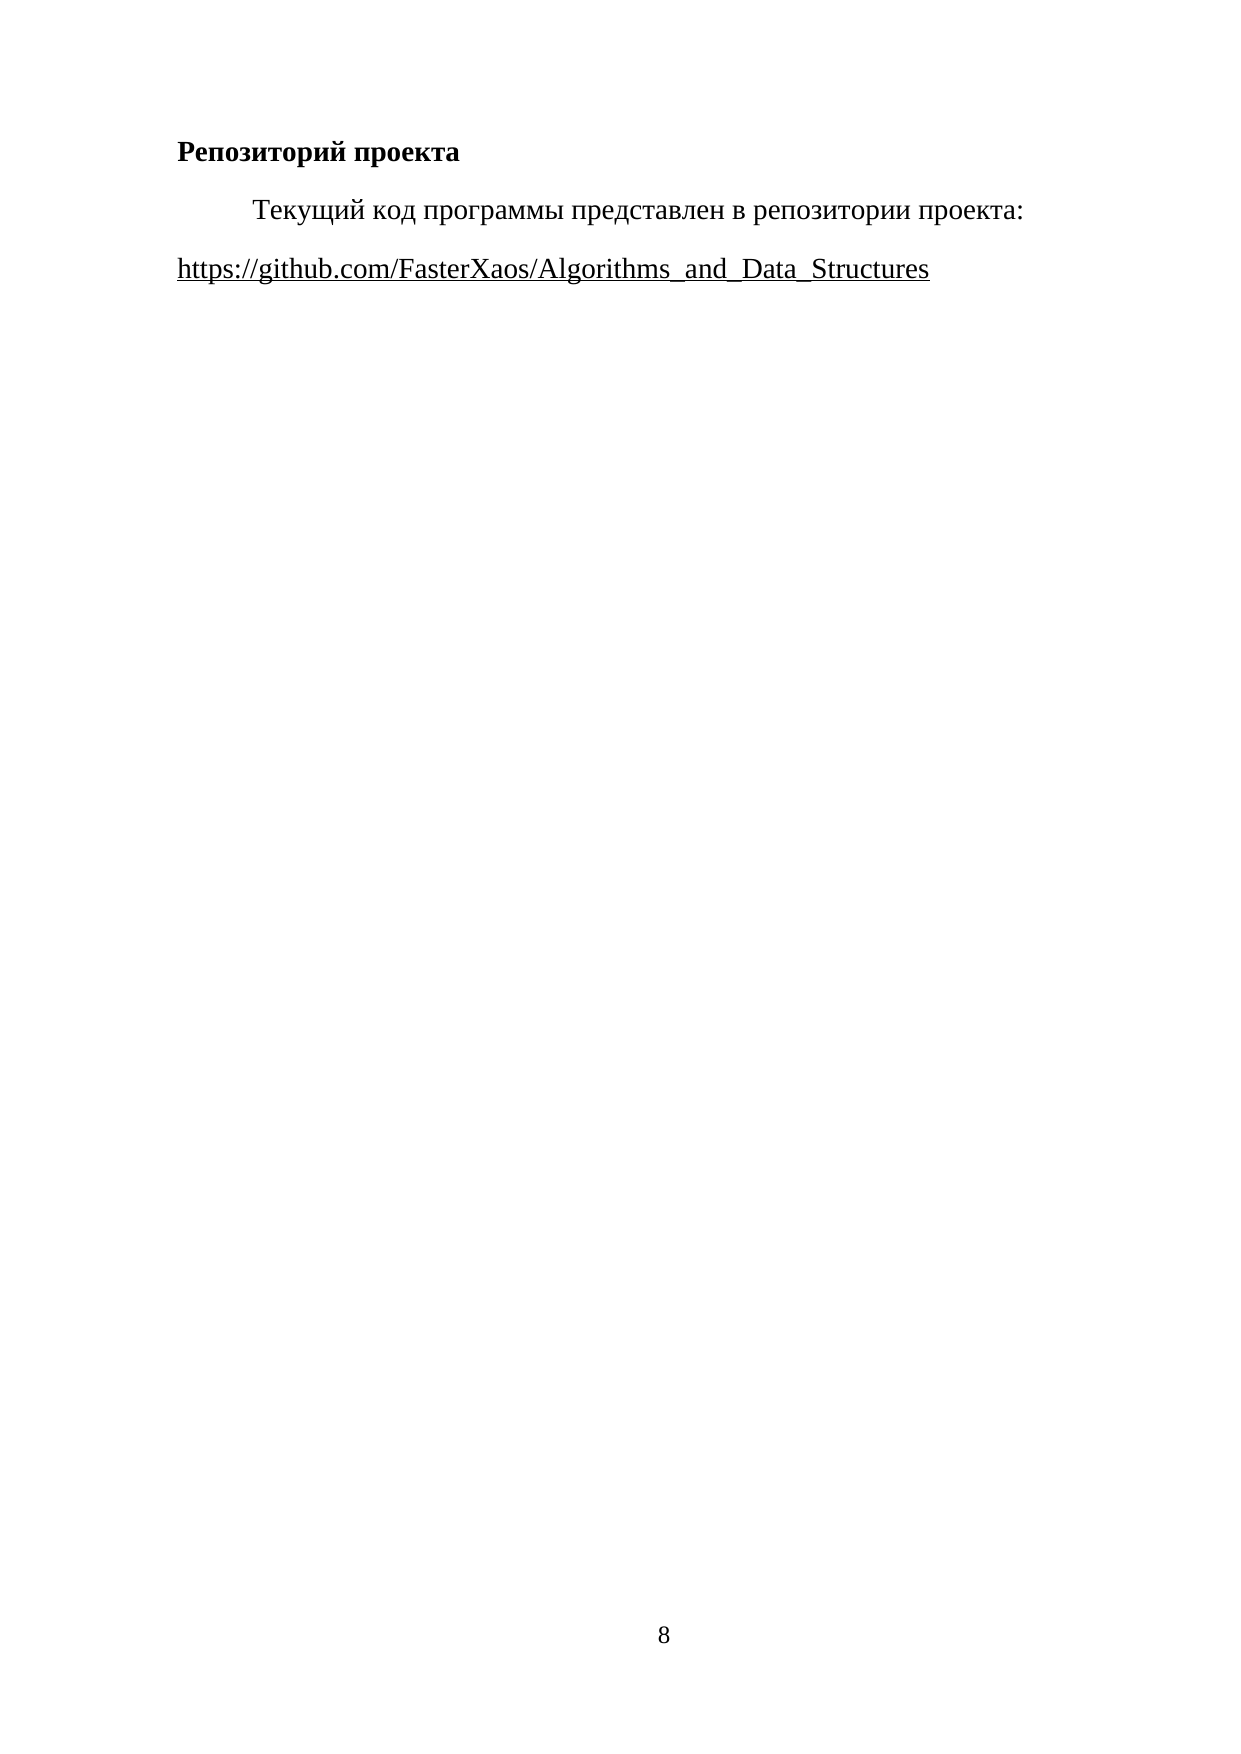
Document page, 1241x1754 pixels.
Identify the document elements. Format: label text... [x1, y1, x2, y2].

text https://github.com/FasterXaos/Algorithms_and_Data_Structures [177, 251, 1152, 284]
text Текущий код программы представлен в репозитории проекта: [177, 192, 1152, 226]
subtitle Репозиторий проекта [177, 134, 1152, 167]
